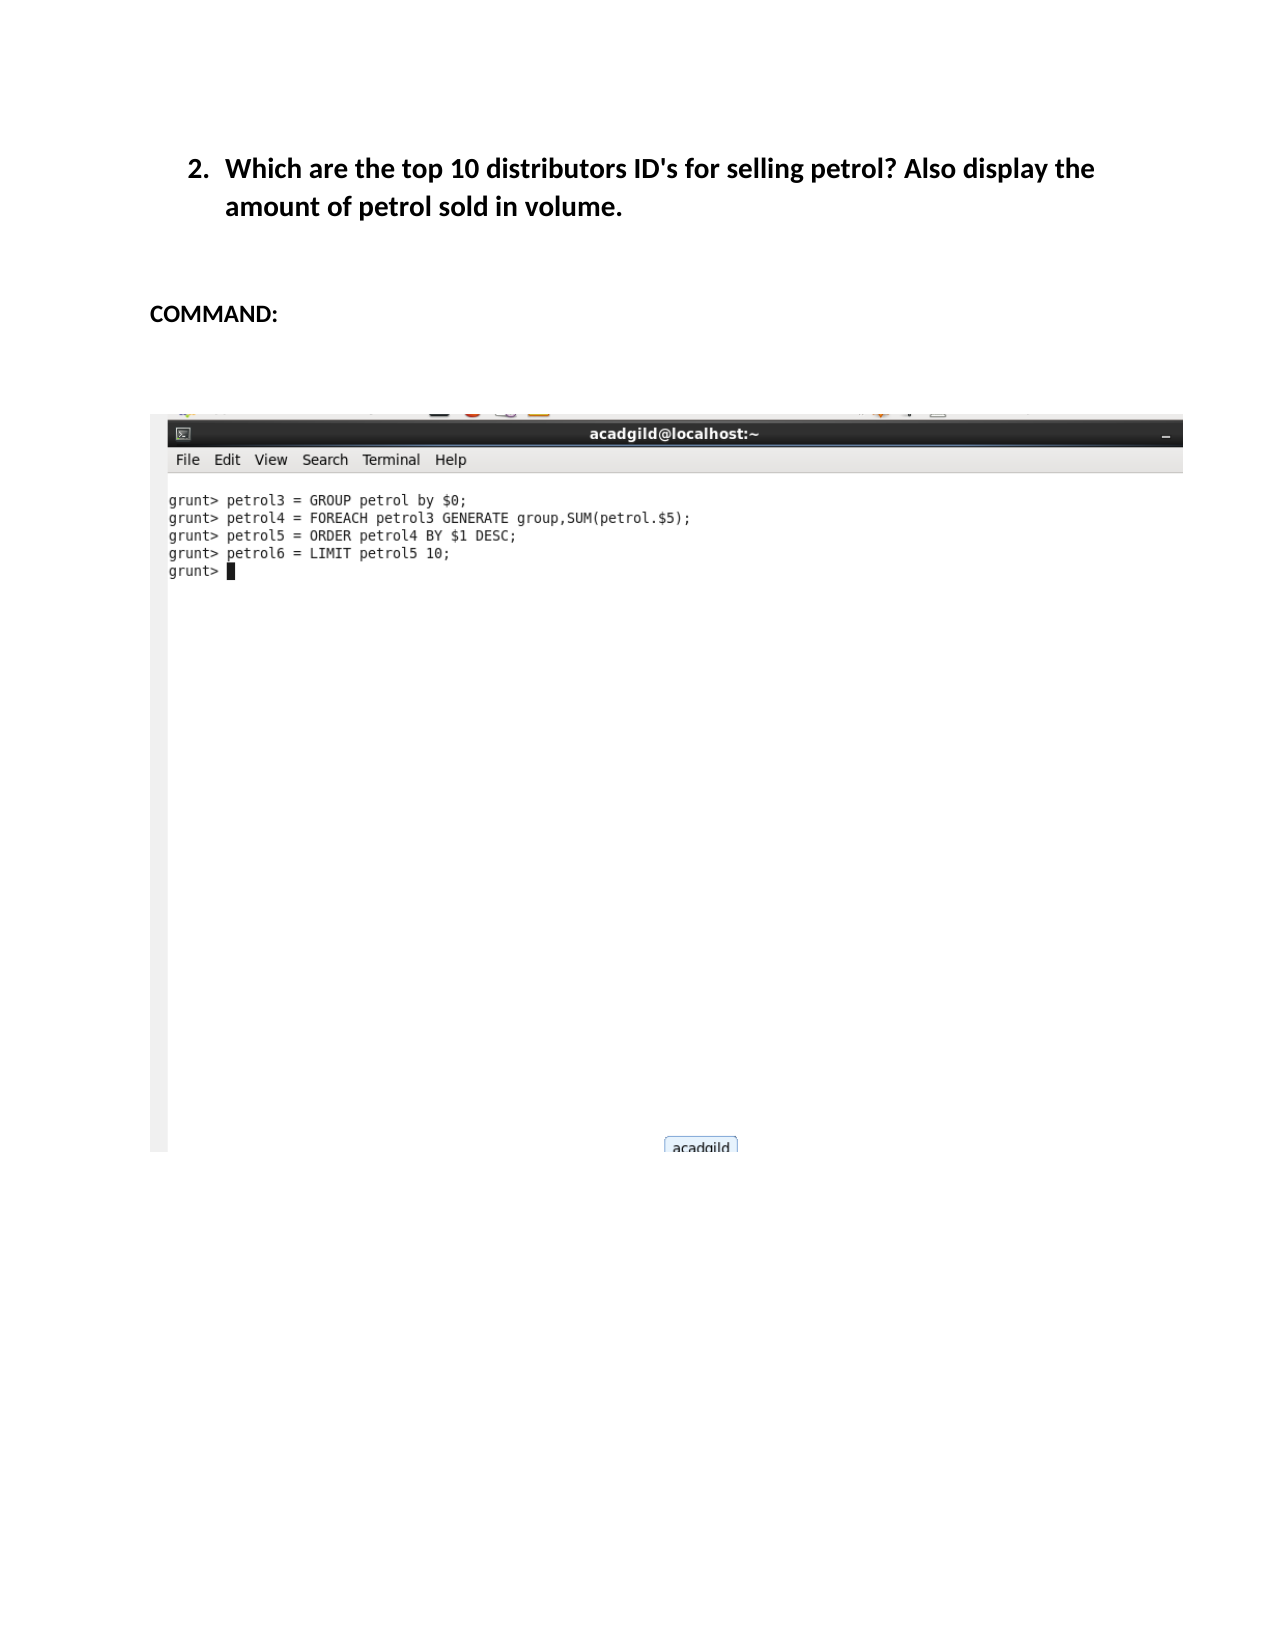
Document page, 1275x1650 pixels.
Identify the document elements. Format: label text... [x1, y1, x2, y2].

text COMMAND: [150, 299, 1125, 329]
picture [150, 414, 1183, 1152]
list Which are the top 10 distributors ID's for selling petrol? Also display the amount of petrol sold in volume. [187, 150, 1125, 224]
